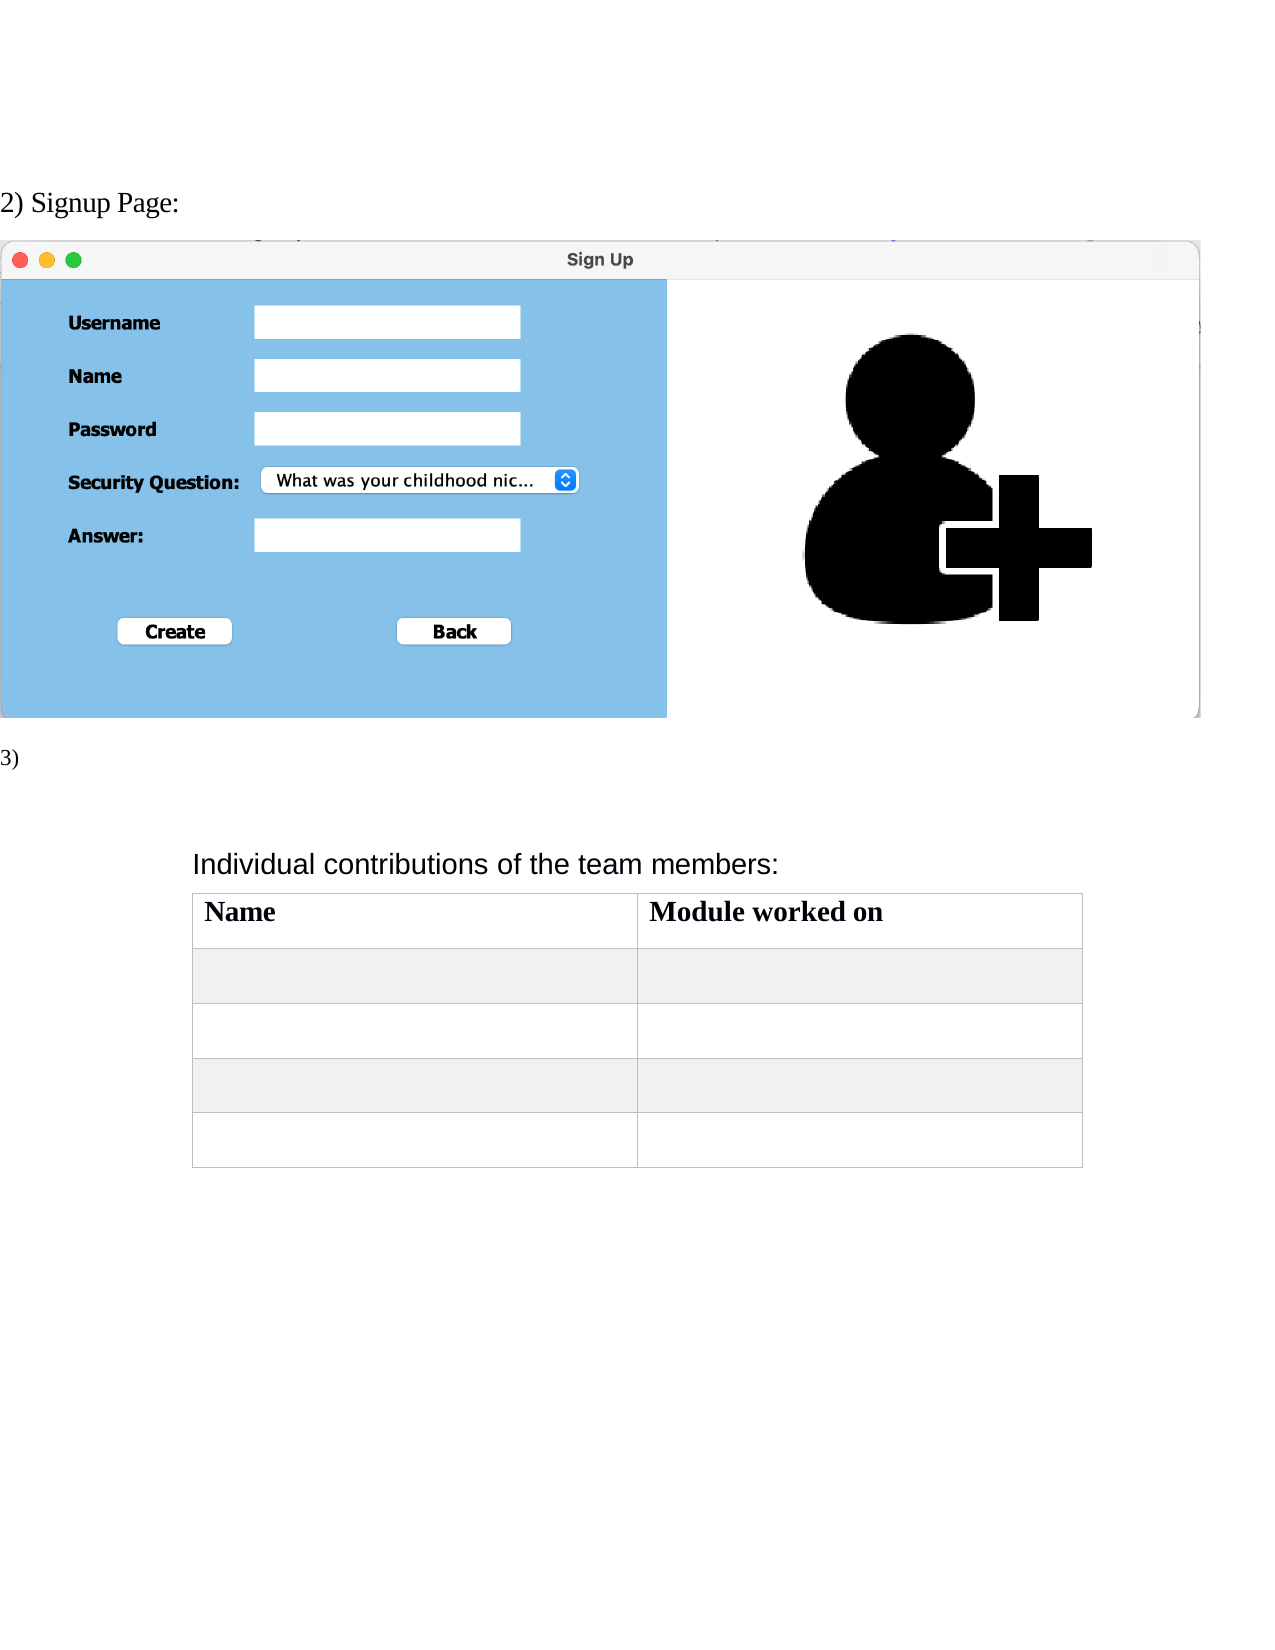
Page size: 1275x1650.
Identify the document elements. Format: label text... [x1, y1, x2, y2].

table_cell [638, 949, 1082, 1003]
text Individual contributions of the team members: [192, 847, 1275, 881]
table_cell [638, 1059, 1082, 1112]
table_cell [638, 1113, 1082, 1167]
picture [0, 240, 1201, 718]
table_header Module worked on [638, 894, 1082, 948]
subtitle Signup Page: [0, 185, 1275, 219]
table_cell [193, 1113, 637, 1167]
table_cell [193, 949, 637, 1003]
table_header Name [193, 894, 637, 948]
table_cell [638, 1004, 1082, 1057]
table_cell [193, 1059, 637, 1112]
table_cell [193, 1004, 637, 1057]
